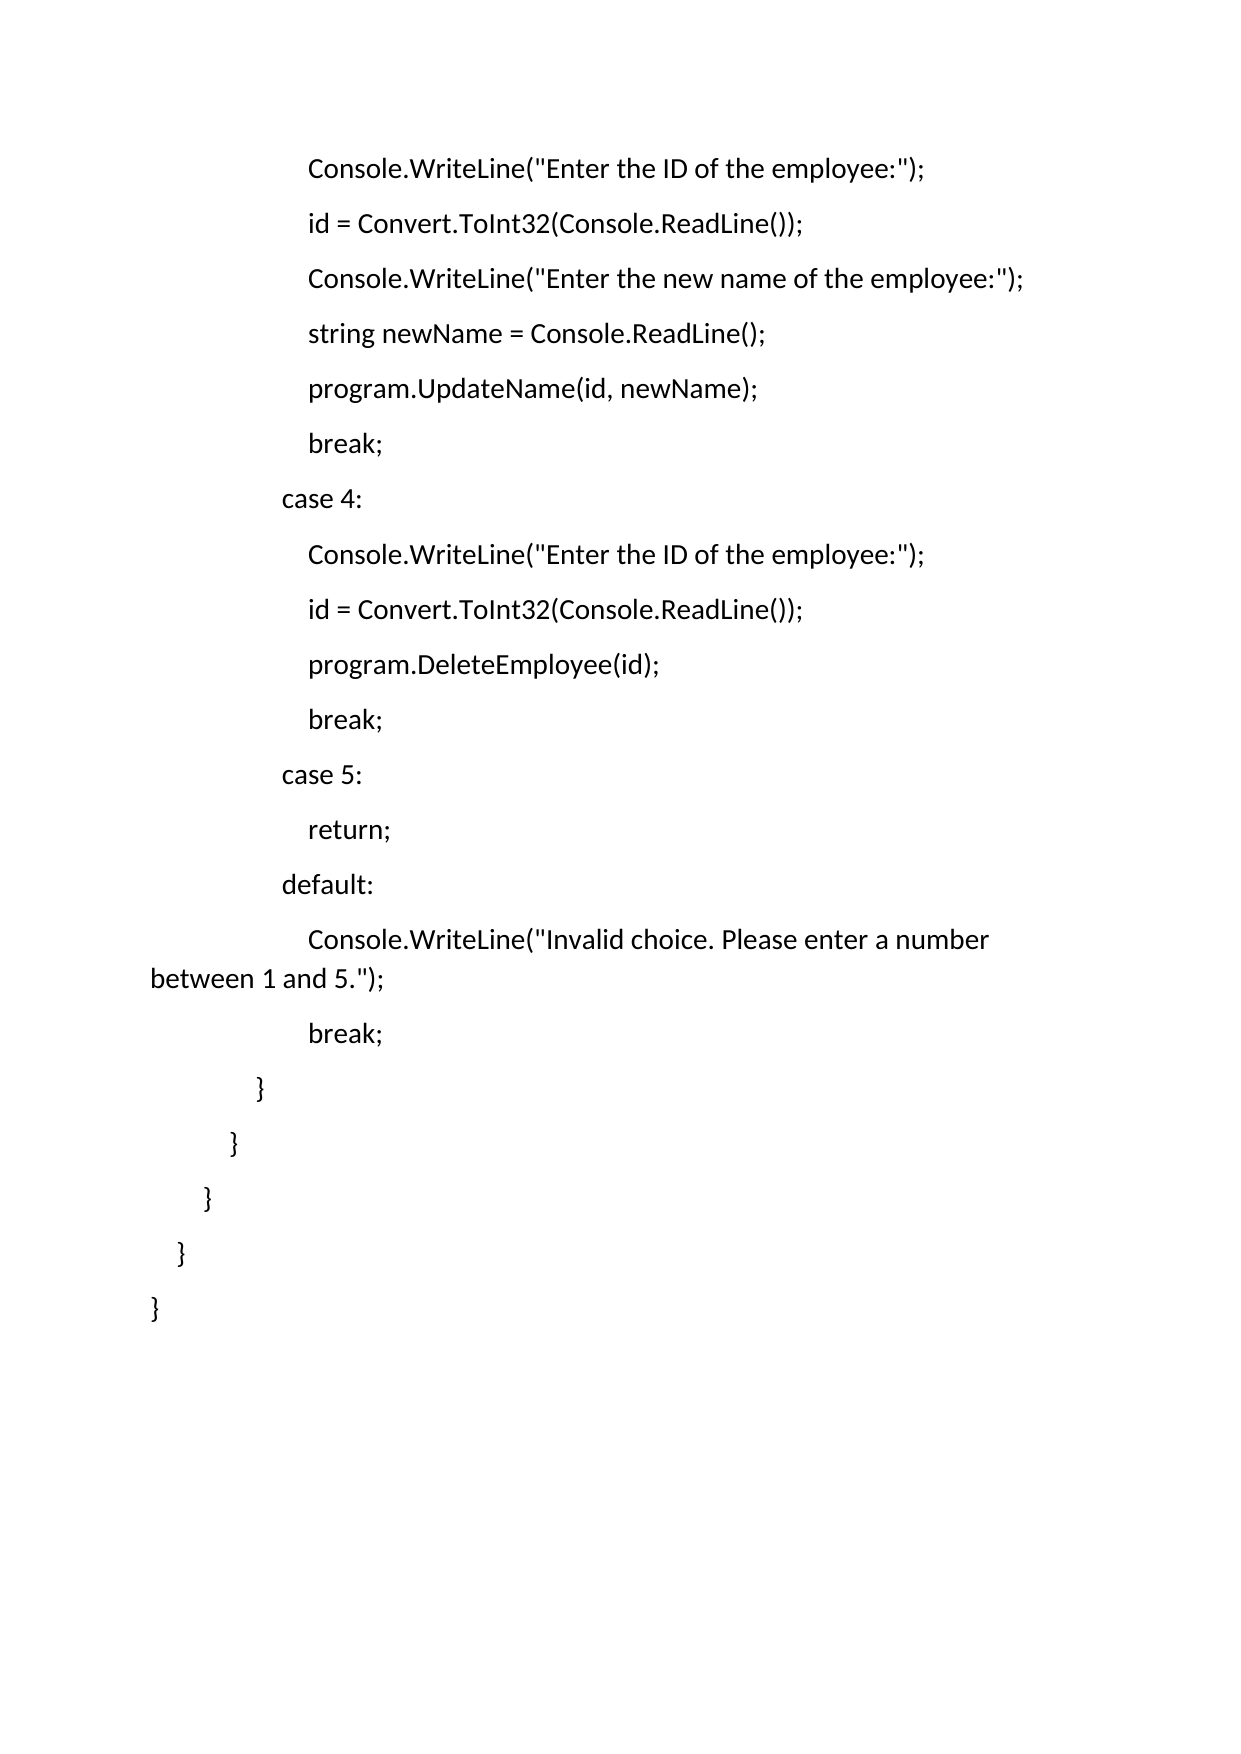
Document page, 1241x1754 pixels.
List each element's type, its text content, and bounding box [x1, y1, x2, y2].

text break; [150, 1015, 1090, 1051]
text } [150, 1291, 1090, 1326]
text case 4: [150, 481, 1090, 516]
text } [150, 1235, 1090, 1271]
text string newName = Console.ReadLine(); [150, 315, 1090, 351]
text program.DeleteEmployee(id); [150, 646, 1090, 682]
text } [150, 1125, 1090, 1161]
text id = Convert.ToInt32(Console.ReadLine()); [150, 591, 1090, 626]
text return; [150, 811, 1090, 847]
text id = Convert.ToInt32(Console.ReadLine()); [150, 205, 1090, 241]
text } [150, 1070, 1090, 1106]
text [150, 150, 1090, 186]
text case 5: [150, 756, 1090, 792]
text break; [150, 426, 1090, 461]
text Console.WriteLine("Enter the ID of the employee:"); [150, 536, 1090, 571]
text program.UpdateName(id, newName); [150, 370, 1090, 406]
text Console.WriteLine("Invalid choice. Please enter a number between 1 and 5."); [150, 921, 1090, 996]
text default: [150, 866, 1090, 902]
text Console.WriteLine("Enter the new name of the employee:"); [150, 260, 1090, 296]
text } [150, 1180, 1090, 1216]
text break; [150, 701, 1090, 737]
